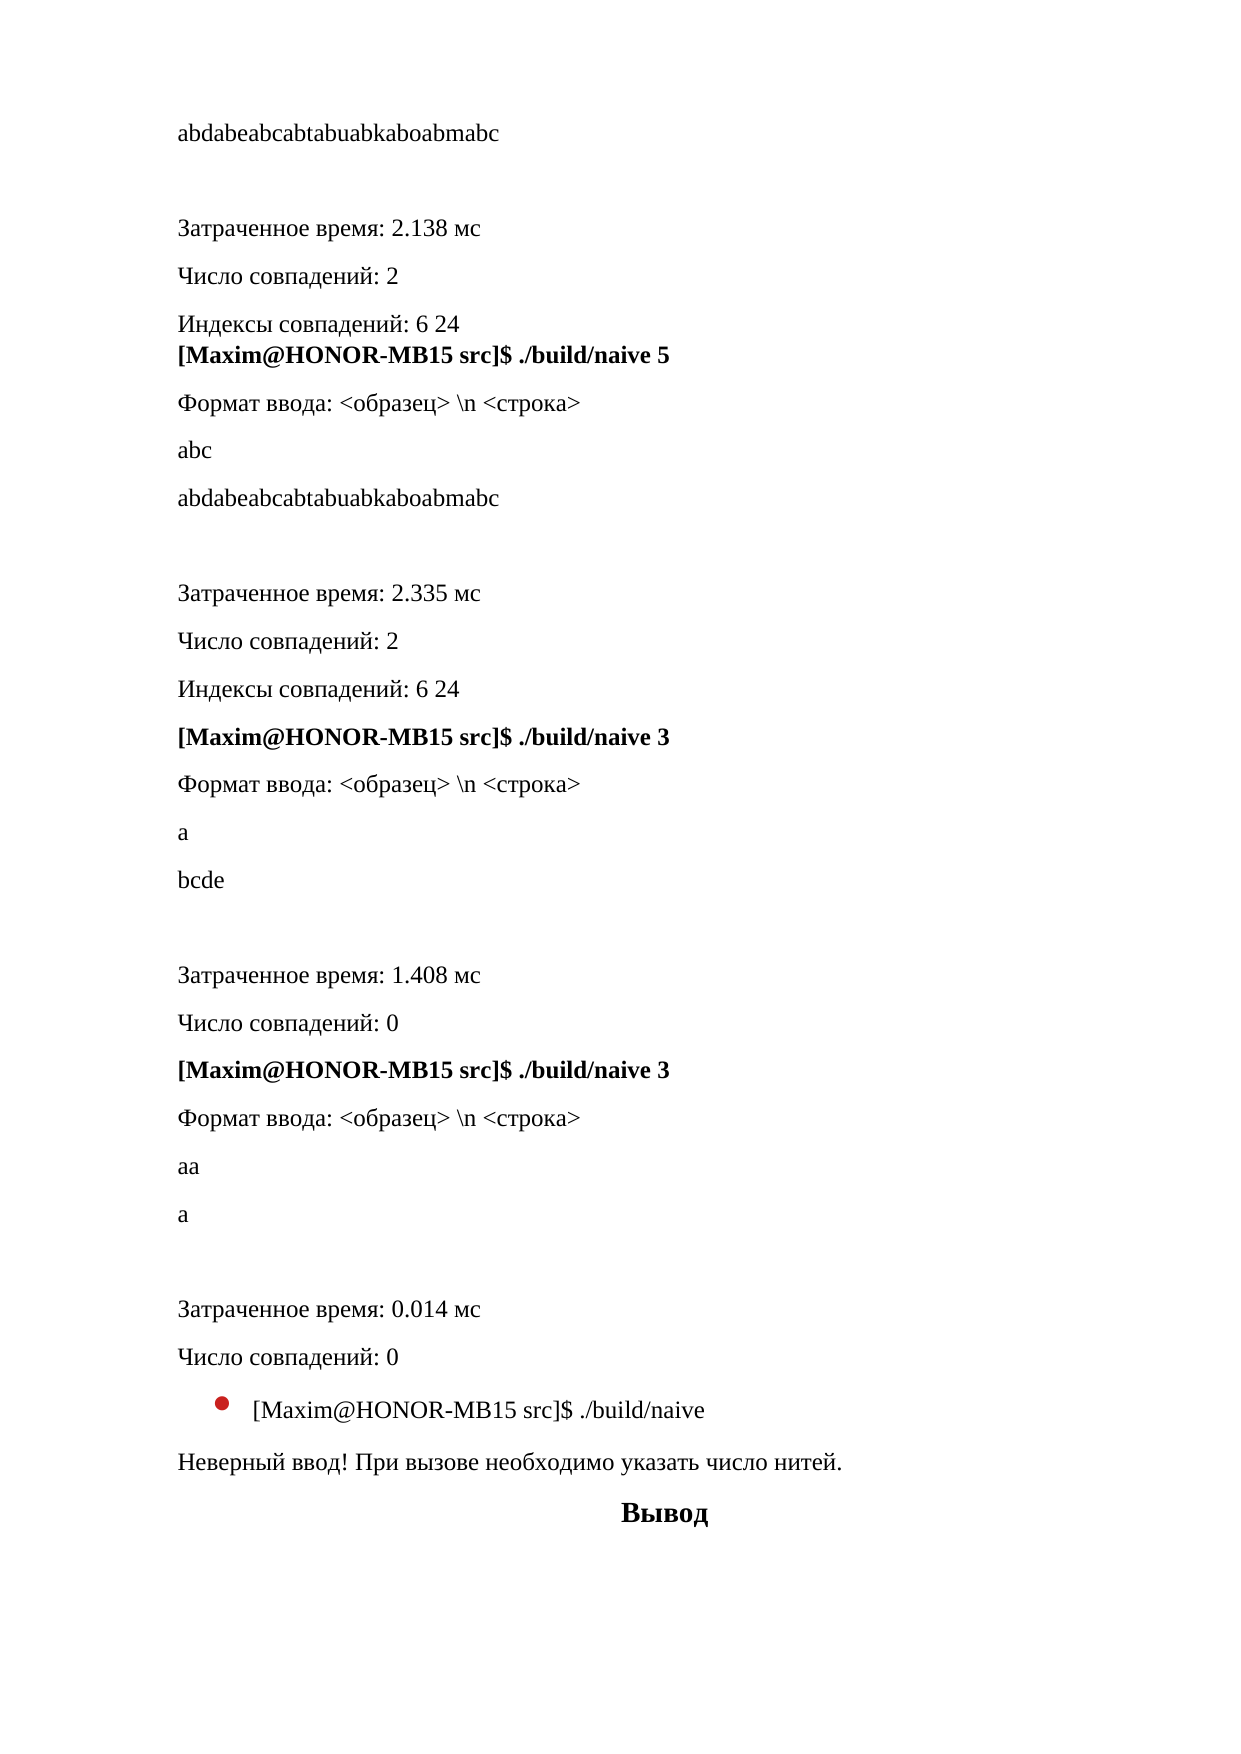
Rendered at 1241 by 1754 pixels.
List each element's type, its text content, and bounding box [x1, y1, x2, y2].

text Индексы совпадений: 6 24 [Maxim@HONOR-MB15 src]$ ./build/naive 5 [177, 309, 1152, 369]
text Формат ввода: <образец> \n <строка> [177, 388, 1152, 416]
text Число совпадений: 0 [177, 1008, 1152, 1037]
text Число совпадений: 2 [177, 626, 1152, 655]
text Формат ввода: <образец> \n <строка> [177, 769, 1152, 798]
text abdabeabcabtabuabkaboabmabc [177, 483, 1152, 512]
text Затраченное время: 1.408 мс [177, 960, 1152, 989]
text a [177, 1199, 1152, 1227]
text Затраченное время: 2.335 мс [177, 578, 1152, 607]
text a [177, 817, 1152, 846]
list [Maxim@HONOR-MB15 src]$ ./build/naive [215, 1389, 1152, 1427]
list Неверный ввод! При вызове необходимо указать число нитей. [177, 1447, 1152, 1476]
text aa [177, 1151, 1152, 1180]
text [Maxim@HONOR-MB15 src]$ ./build/naive 3 [177, 722, 1152, 750]
text Формат ввода: <образец> \n <строка> [177, 1103, 1152, 1132]
text abdabeabcabtabuabkaboabmabc [177, 118, 1152, 147]
text Индексы совпадений: 6 24 [177, 674, 1152, 703]
text abc [177, 435, 1152, 464]
text Число совпадений: 0 [177, 1342, 1152, 1371]
text bcde [177, 865, 1152, 893]
text Затраченное время: 2.138 мс [177, 213, 1152, 242]
text Затраченное время: 0.014 мс [177, 1294, 1152, 1323]
text [Maxim@HONOR-MB15 src]$ ./build/naive 3 [177, 1056, 1152, 1084]
text Число совпадений: 2 [177, 261, 1152, 290]
text Вывод [177, 1495, 1152, 1528]
